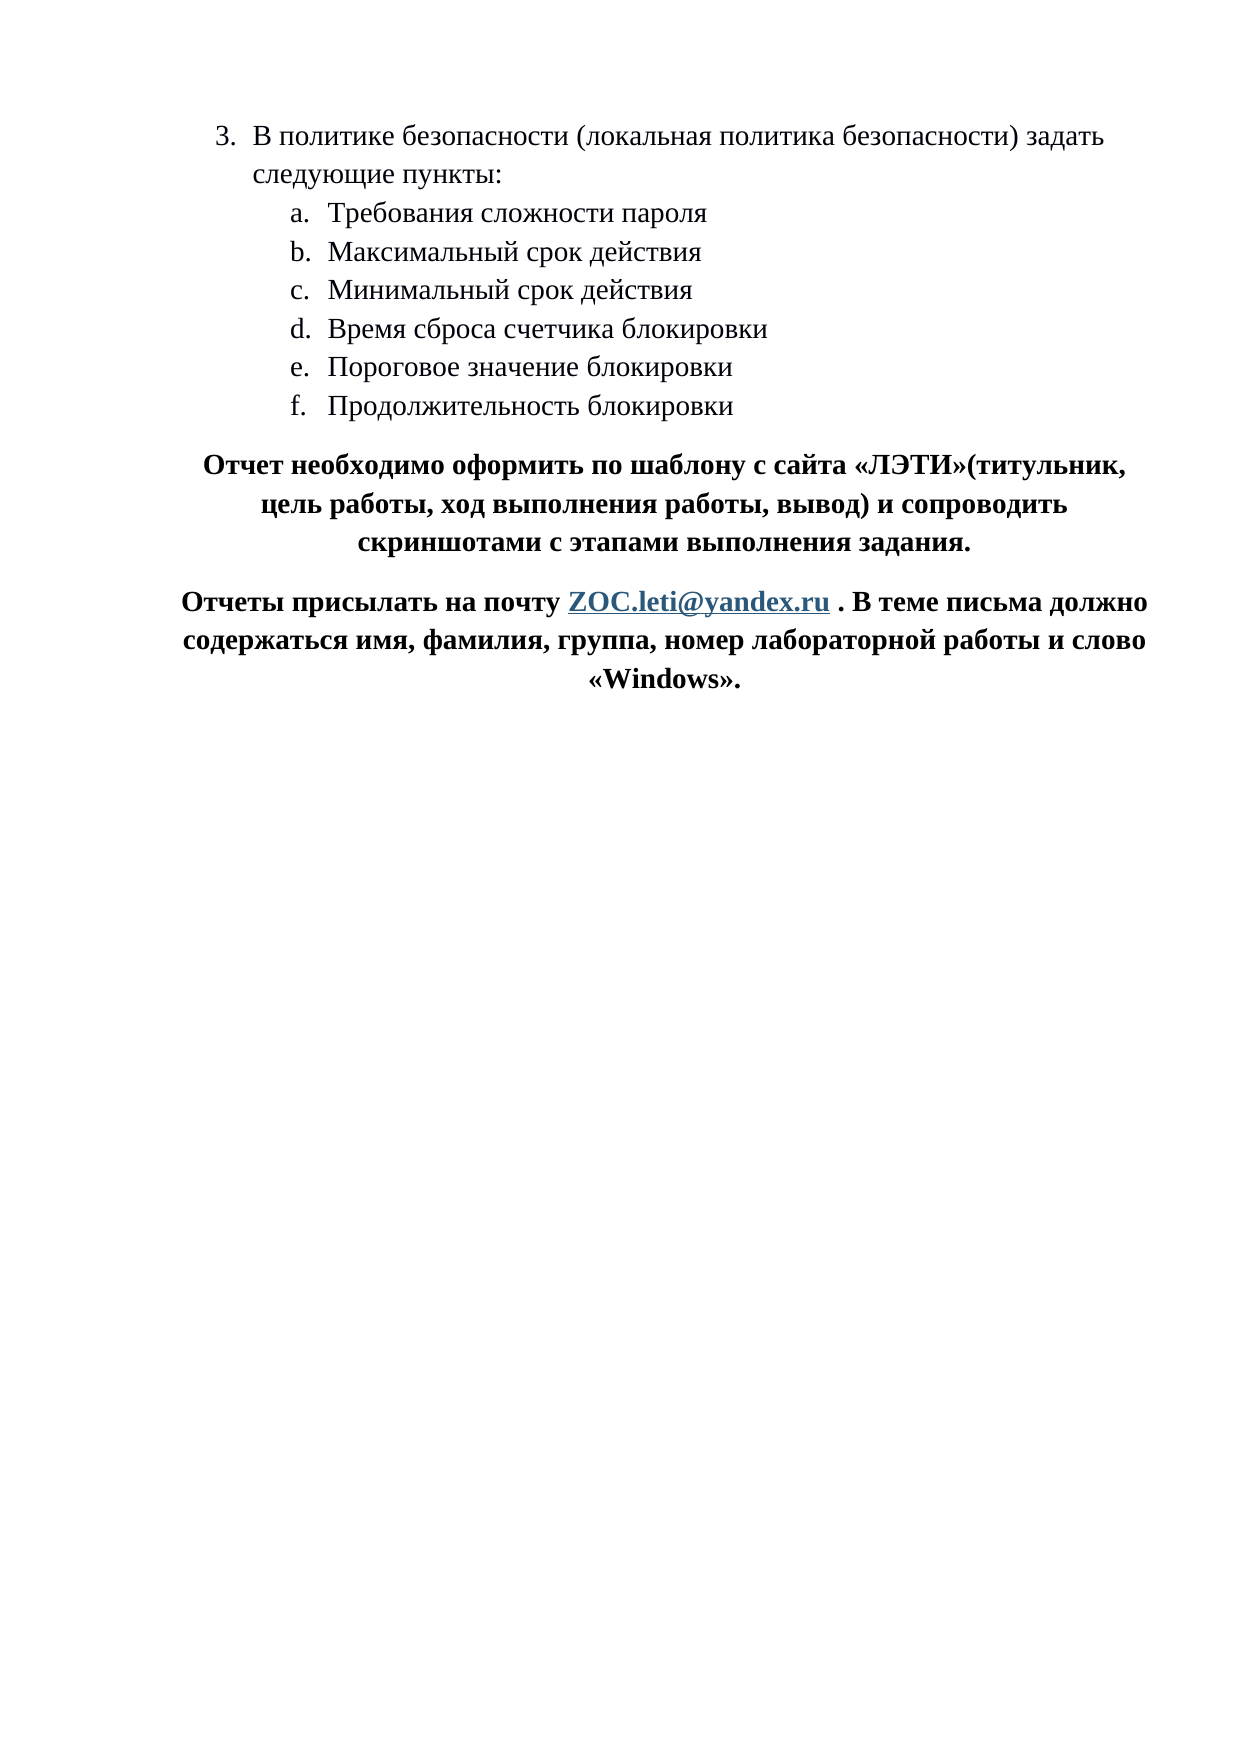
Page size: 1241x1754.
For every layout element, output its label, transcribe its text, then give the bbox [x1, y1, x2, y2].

list Минимальный срок действия [290, 272, 1152, 306]
text Отчет необходимо оформить по шаблону с сайта «ЛЭТИ»(титульник, цель работы, ход выполнения работы, вывод) и сопроводить скриншотами с этапами выполнения задания. [177, 447, 1152, 558]
list Максимальный срок действия [290, 234, 1152, 267]
list Требования сложности пароля [290, 195, 1152, 229]
text Отчеты присылать на почту ZOC.leti@yandex.ru . В теме письма должно содержаться имя, фамилия, группа, номер лабораторной работы и слово «Windows». [177, 584, 1152, 694]
list Продолжительность блокировки [290, 388, 1152, 421]
list Время сброса счетчика блокировки [290, 311, 1152, 344]
list В политике безопасности (локальная политика безопасности) задать следующие пункты: [215, 118, 1152, 190]
list Пороговое значение блокировки [290, 349, 1152, 383]
